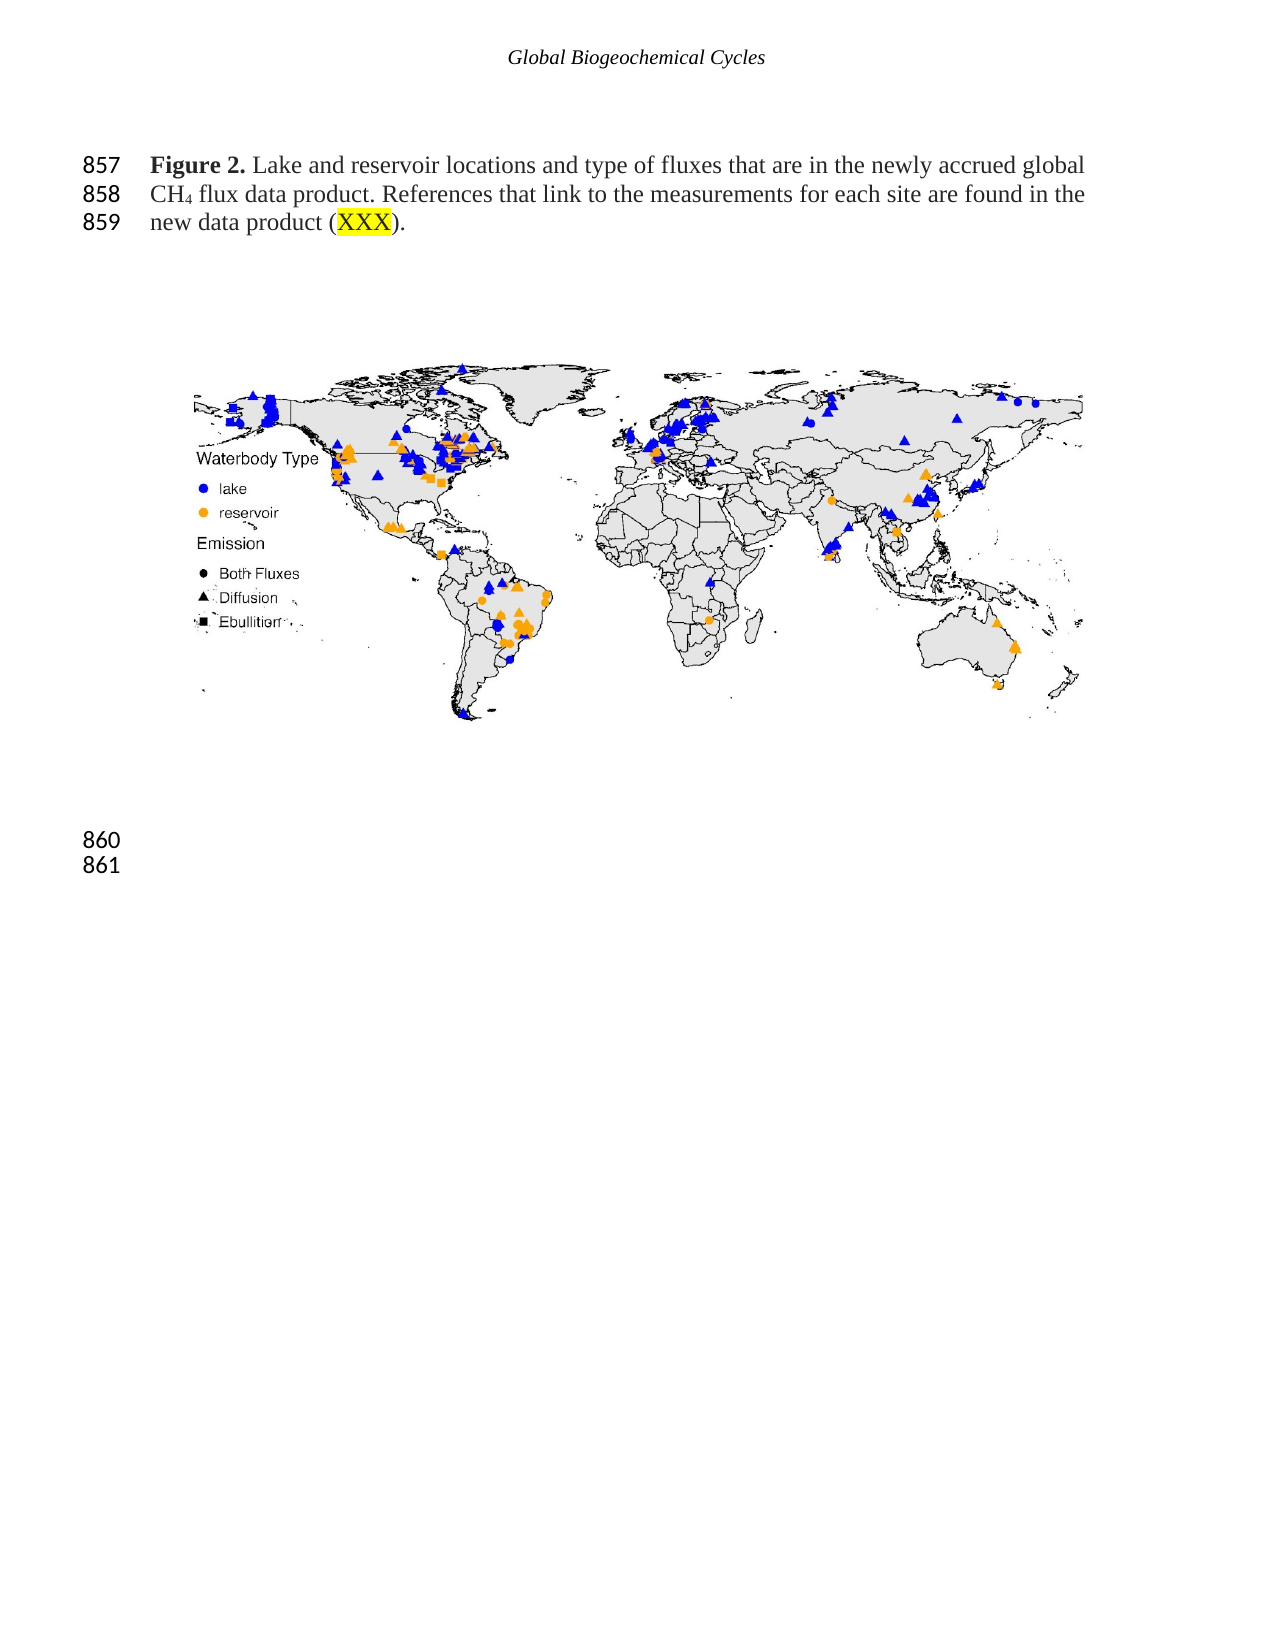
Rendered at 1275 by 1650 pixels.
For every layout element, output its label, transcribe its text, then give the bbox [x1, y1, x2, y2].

text Figure 2. Lake and reservoir locations and type of fluxes that are in the newly accrued global CH4 flux data product. References that link to the measurements for each site are found in the new data product (XXX). [150, 150, 1125, 236]
picture [150, 236, 1125, 849]
